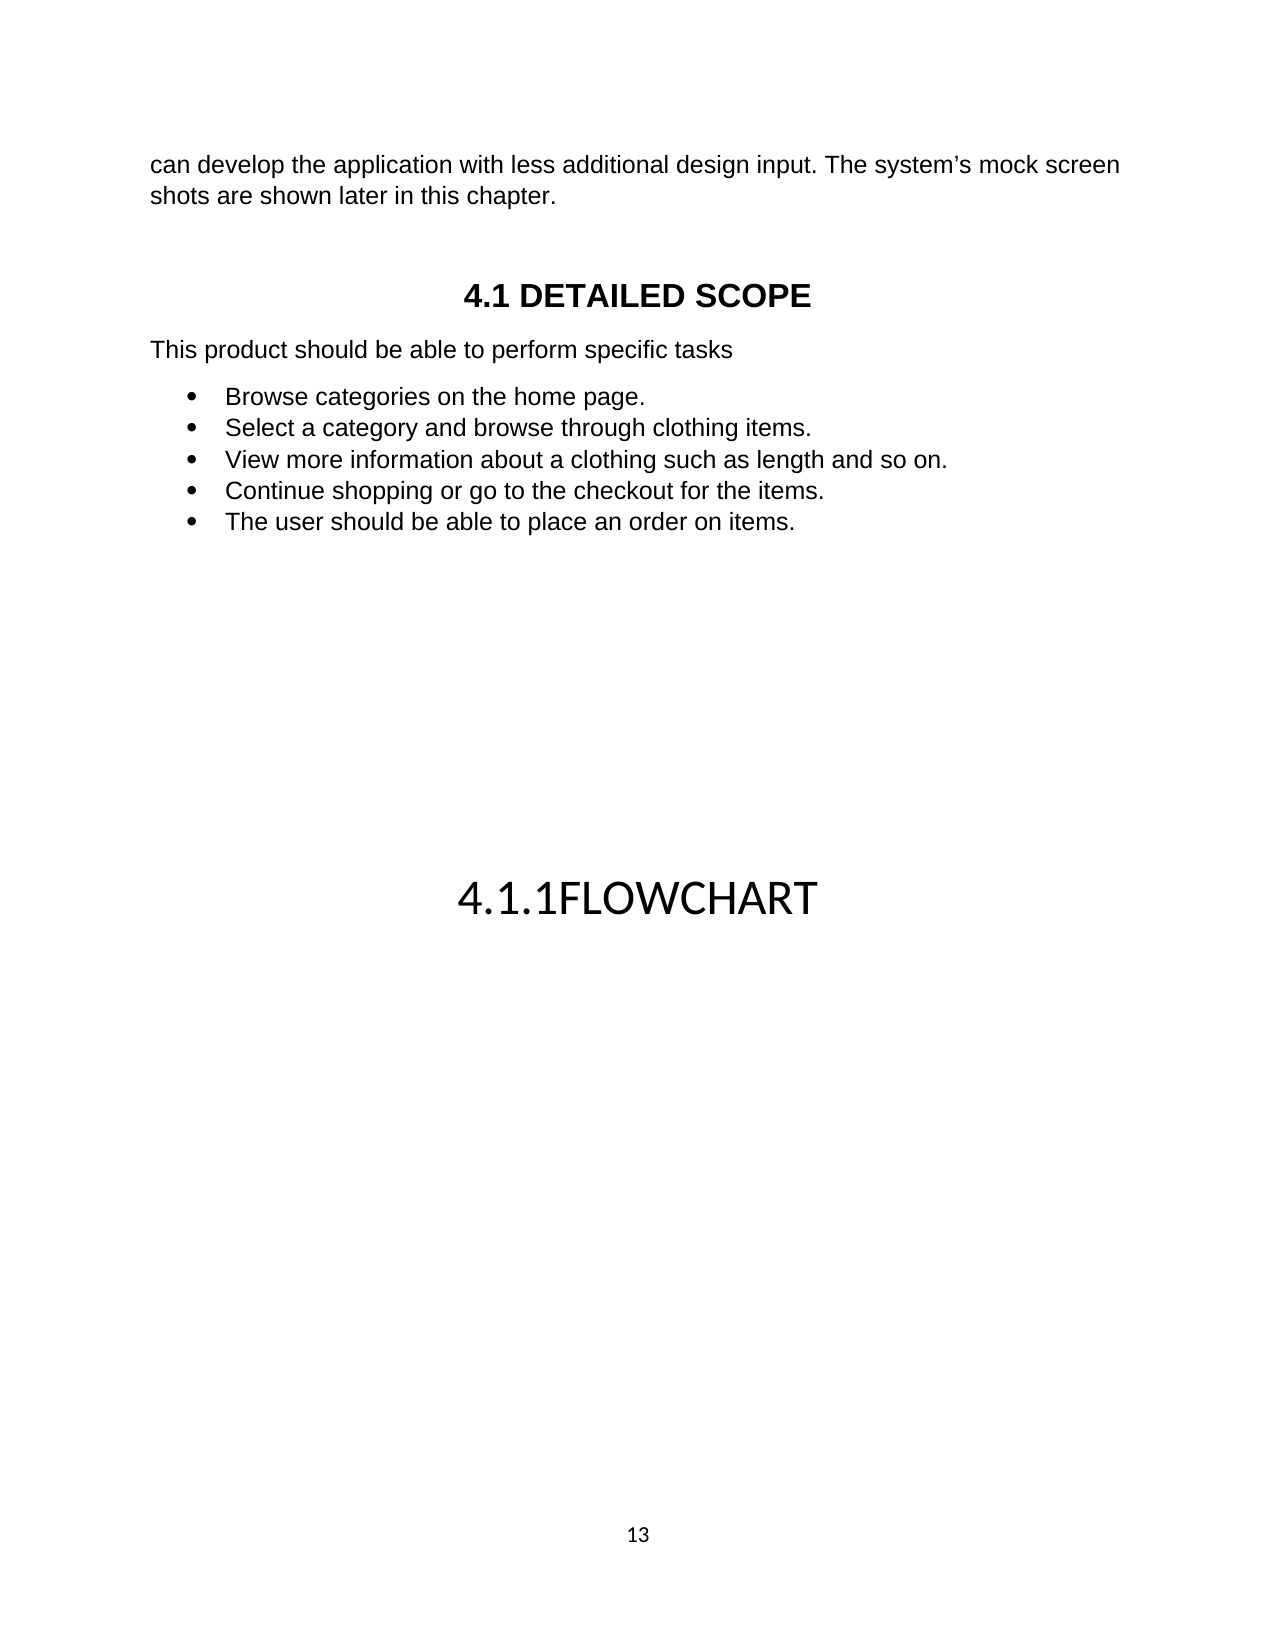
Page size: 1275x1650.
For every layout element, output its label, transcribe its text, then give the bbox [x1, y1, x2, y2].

list View more information about a clothing such as length and so on. [187, 444, 1125, 473]
text 4.1.1FLOWCHART [150, 866, 1125, 927]
list Browse categories on the home page. [187, 382, 1125, 411]
text This product should be able to perform specific tasks [150, 334, 1125, 363]
list Select a category and browse through clothing items. [187, 413, 1125, 442]
text 4.1 DETAILED SCOPE [150, 276, 1125, 315]
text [150, 150, 1125, 210]
list Continue shopping or go to the checkout for the items. [187, 476, 1125, 504]
list The user should be able to place an order on items. [187, 507, 1125, 536]
